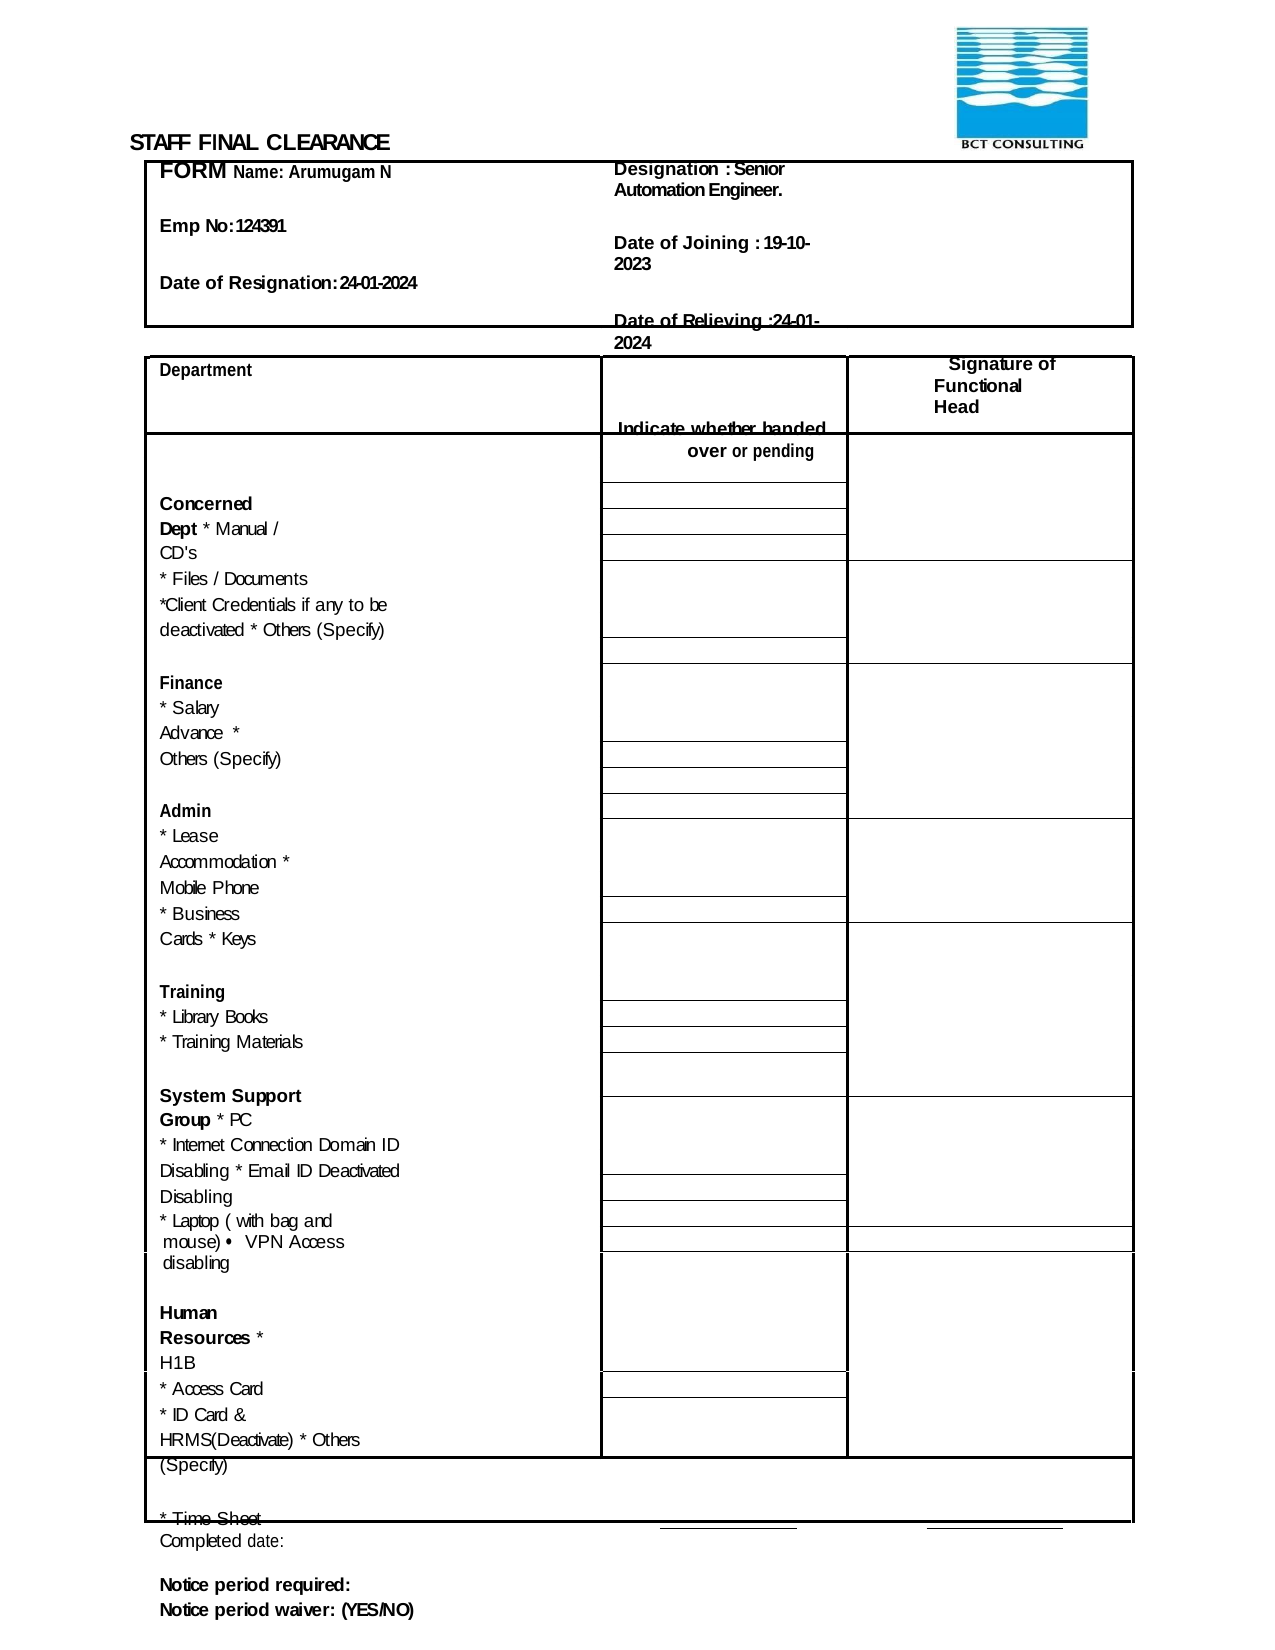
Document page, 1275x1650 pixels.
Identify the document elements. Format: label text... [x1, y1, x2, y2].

text * Library Books [159, 1005, 1188, 1027]
text * Business Cards * Keys [159, 902, 281, 949]
text System Support Group * PC [159, 1084, 330, 1130]
text Notice period required: [159, 1573, 1188, 1595]
text *Client Credentials if any to be deactivated * Others (Specify) [159, 593, 452, 641]
picture [954, 26, 1090, 151]
text * Laptop ( with bag and mouse) · VPN Access disabling [159, 1212, 372, 1273]
text Emp No: 124391 [159, 215, 436, 236]
text * Salary Advance * Others (Specify) [159, 697, 284, 769]
text Department [159, 358, 436, 380]
text STAFF FINAL CLEARANCE FORM Name: Arumugam N [129, 129, 440, 183]
text * Lease Accommodation * Mobile Phone [159, 825, 329, 898]
text Date of Joining : 19-10-2023 [614, 232, 835, 275]
text * Time Sheet Completed date: [159, 1508, 329, 1551]
text Human Resources * H1B [159, 1302, 297, 1373]
text Signature of Functional Head [934, 354, 1056, 418]
text Training [159, 981, 1188, 1002]
text * ID Card & HRMS(Deactivate) * Others (Specify) [159, 1403, 372, 1475]
text Admin [159, 800, 1188, 822]
text * Files / Documents [159, 567, 1188, 589]
text * Training Materials [159, 1031, 1188, 1052]
text Concerned Dept * Manual / CD's [159, 493, 281, 563]
text * Internet Connection Domain ID Disabling * Email ID Deactivated Disabling [159, 1134, 448, 1207]
text Designation : Senior Automation Engineer. [614, 157, 835, 201]
text * Access Card [159, 1377, 1188, 1399]
text Indicate whether handed over or pending [618, 419, 838, 461]
text Notice period waiver: (YES/NO) [159, 1599, 1188, 1621]
text Date of Resignation: 24-01-2024 [159, 272, 436, 293]
text Date of Relieving :24-01-2024 [614, 310, 835, 353]
text Finance [159, 672, 1188, 693]
